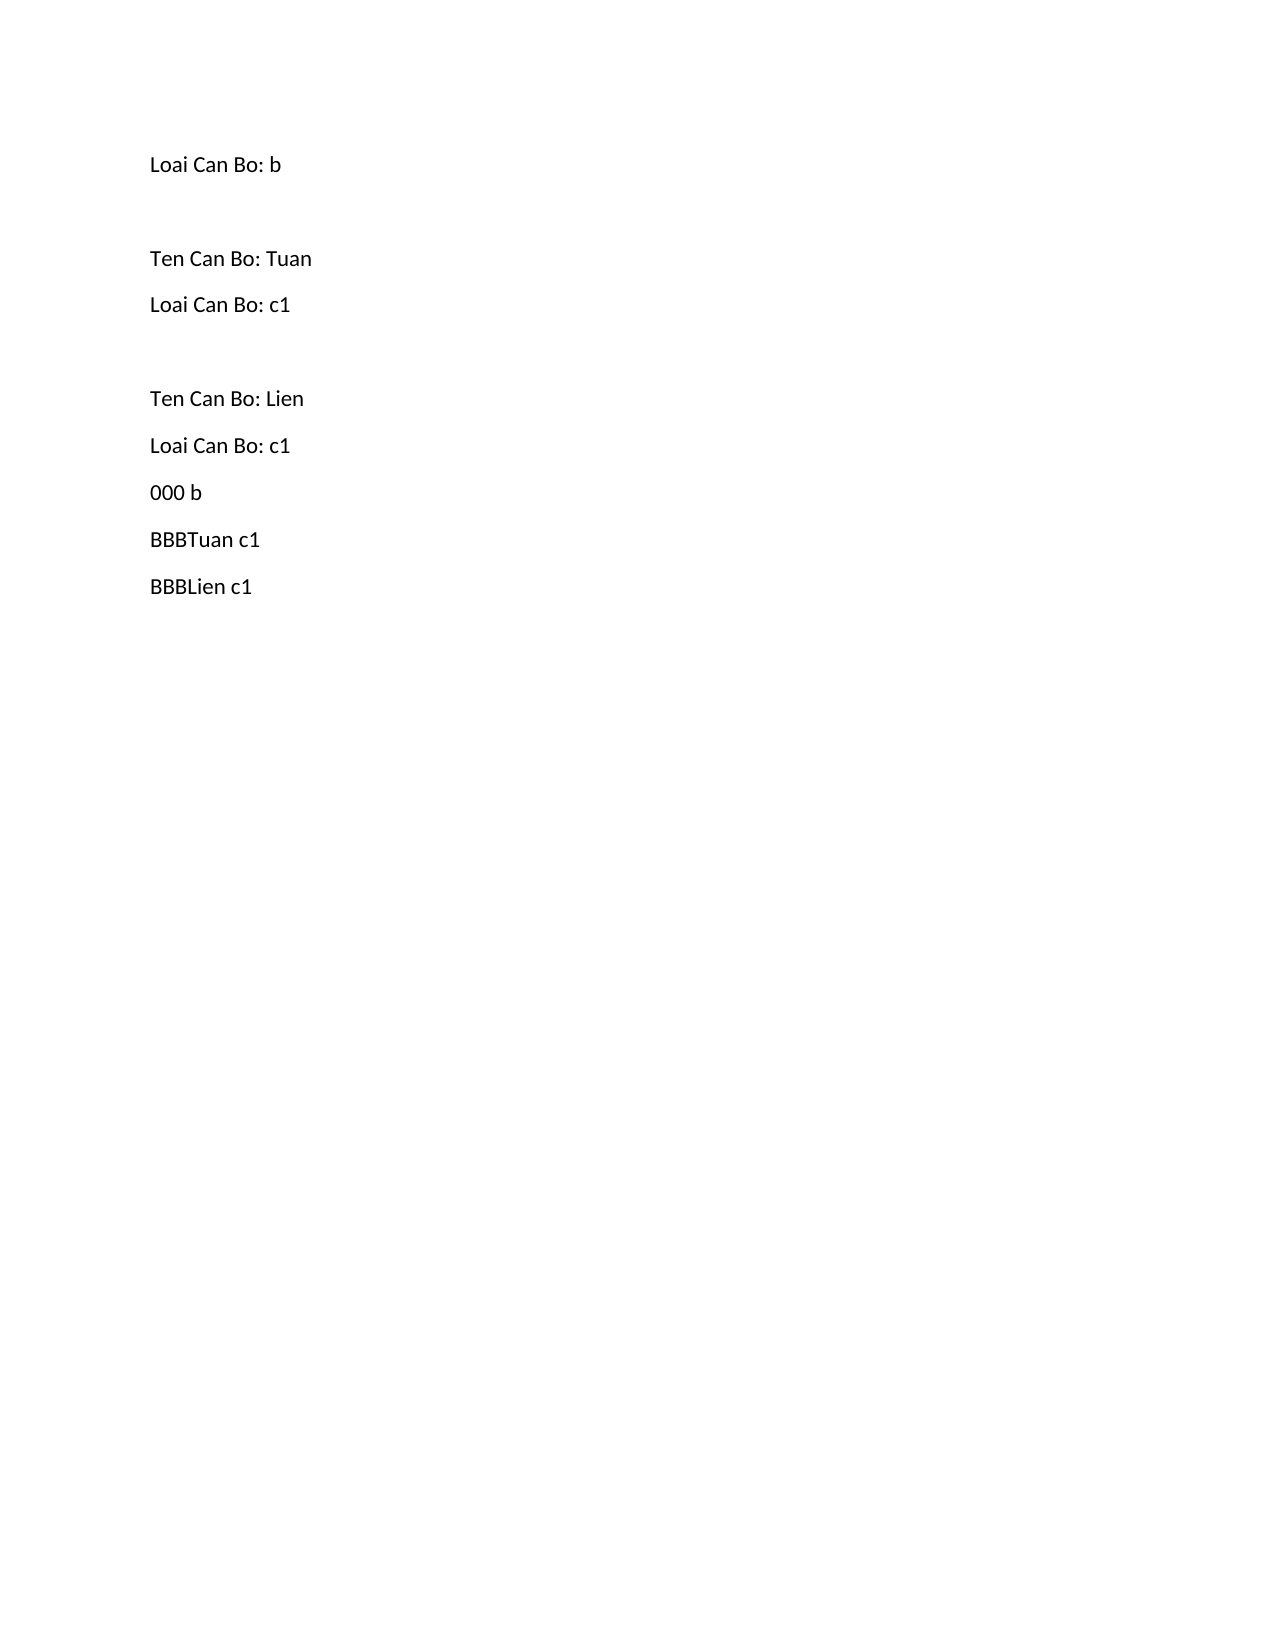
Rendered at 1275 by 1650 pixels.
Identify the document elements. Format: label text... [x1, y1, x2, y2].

text Loai Can Bo: c1 [150, 431, 1125, 459]
text BBBLien c1 [150, 572, 1125, 600]
text 000 b [150, 478, 1125, 506]
text Ten Can Bo: Lien [150, 384, 1125, 412]
text Loai Can Bo: c1 [150, 291, 1125, 319]
text BBBTuan c1 [150, 525, 1125, 553]
text Ten Can Bo: Tuan [150, 244, 1125, 272]
text Loai Can Bo: b [150, 150, 1125, 178]
